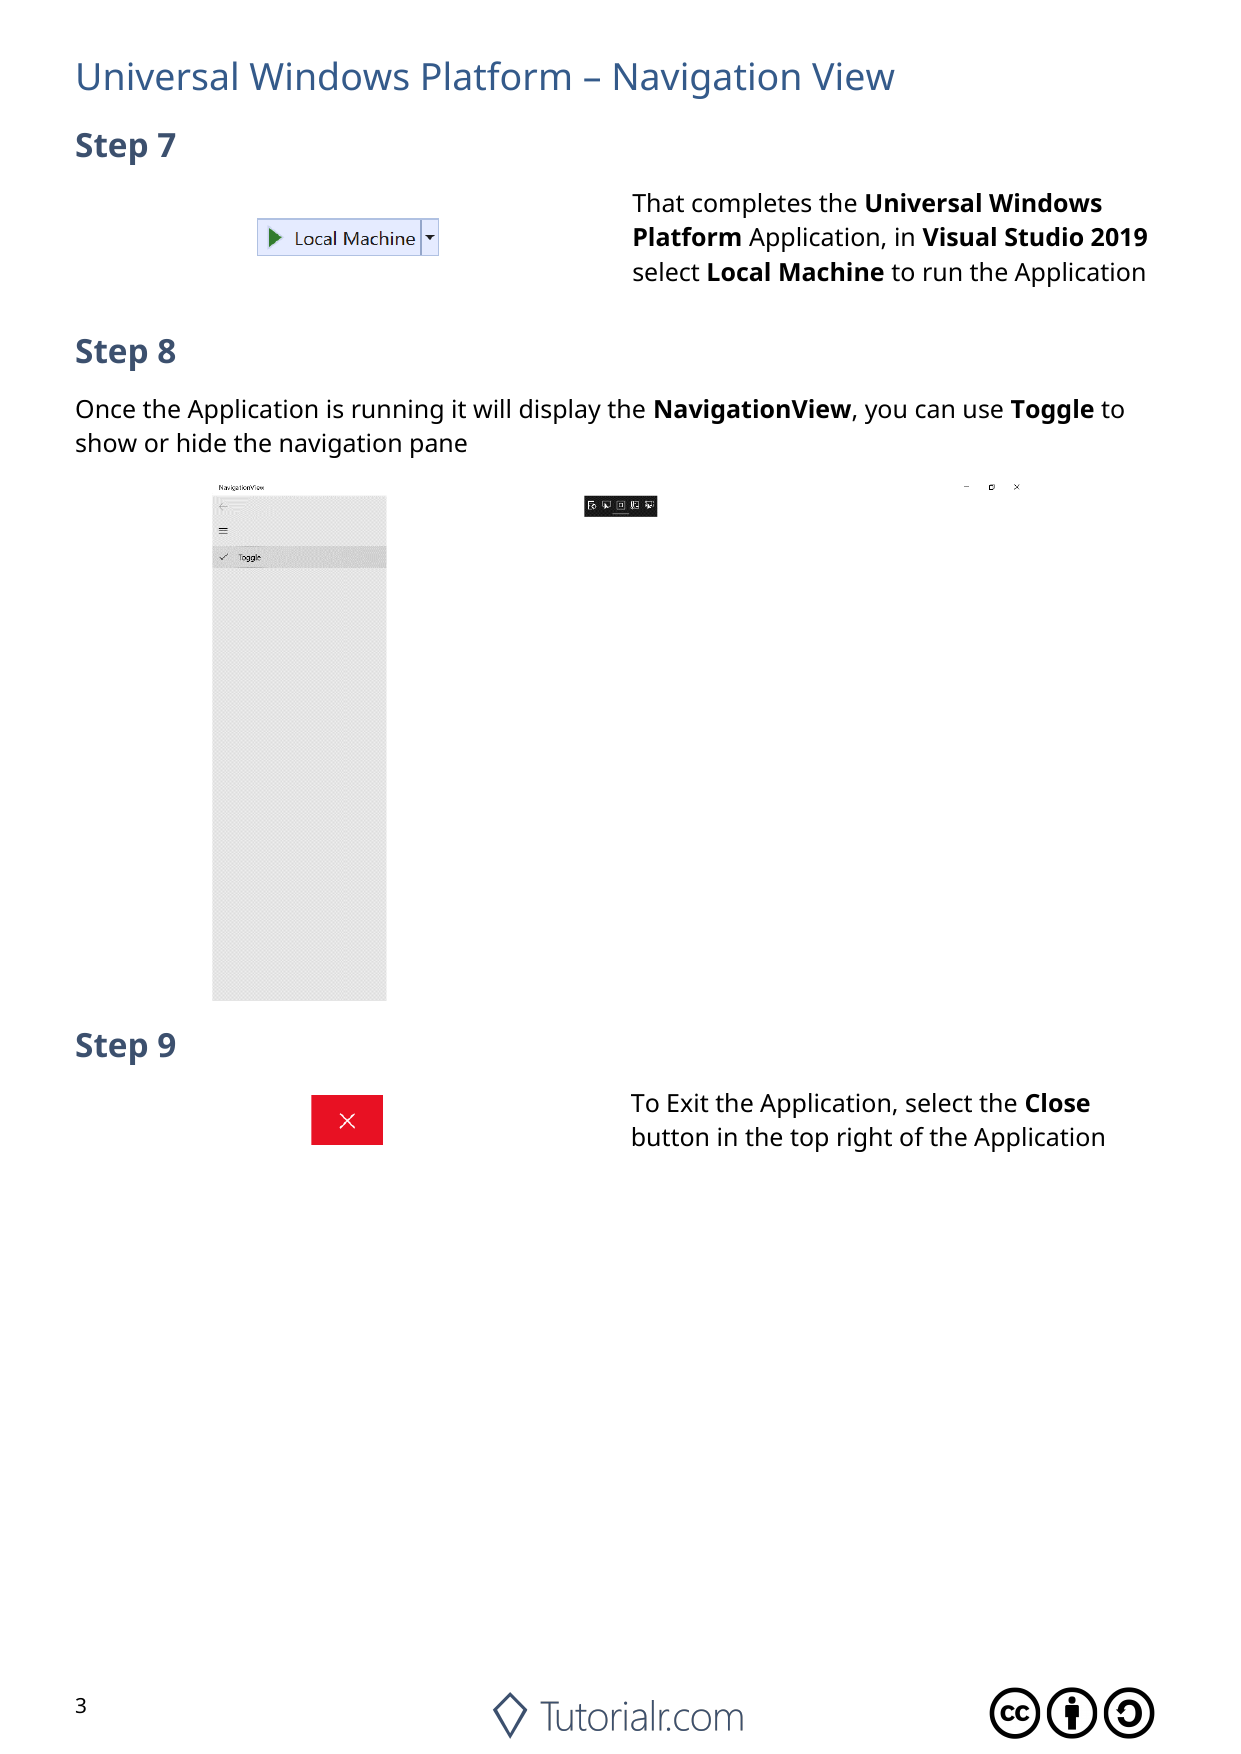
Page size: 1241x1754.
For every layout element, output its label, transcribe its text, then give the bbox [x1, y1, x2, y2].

subtitle Step 7 [75, 122, 1165, 167]
picture [257, 218, 439, 256]
picture [212, 478, 1028, 1001]
table_header That completes the Universal Windows Platform Application, in Visual Studio 2019 select Local Machine to run the Application [621, 167, 1165, 307]
picture [311, 1095, 383, 1145]
picture [977, 1681, 1167, 1745]
text Once the Application is running it will display the NavigationView, you can use Toggle to show or hide the navigation pane [75, 392, 1165, 460]
table_header [75, 167, 621, 307]
subtitle Step 9 [75, 1022, 1165, 1067]
picture [487, 1692, 753, 1739]
table_header [75, 1067, 619, 1173]
subtitle Step 8 [75, 328, 1165, 373]
table_header To Exit the Application, select the Close button in the top right of the Application [619, 1067, 1165, 1173]
